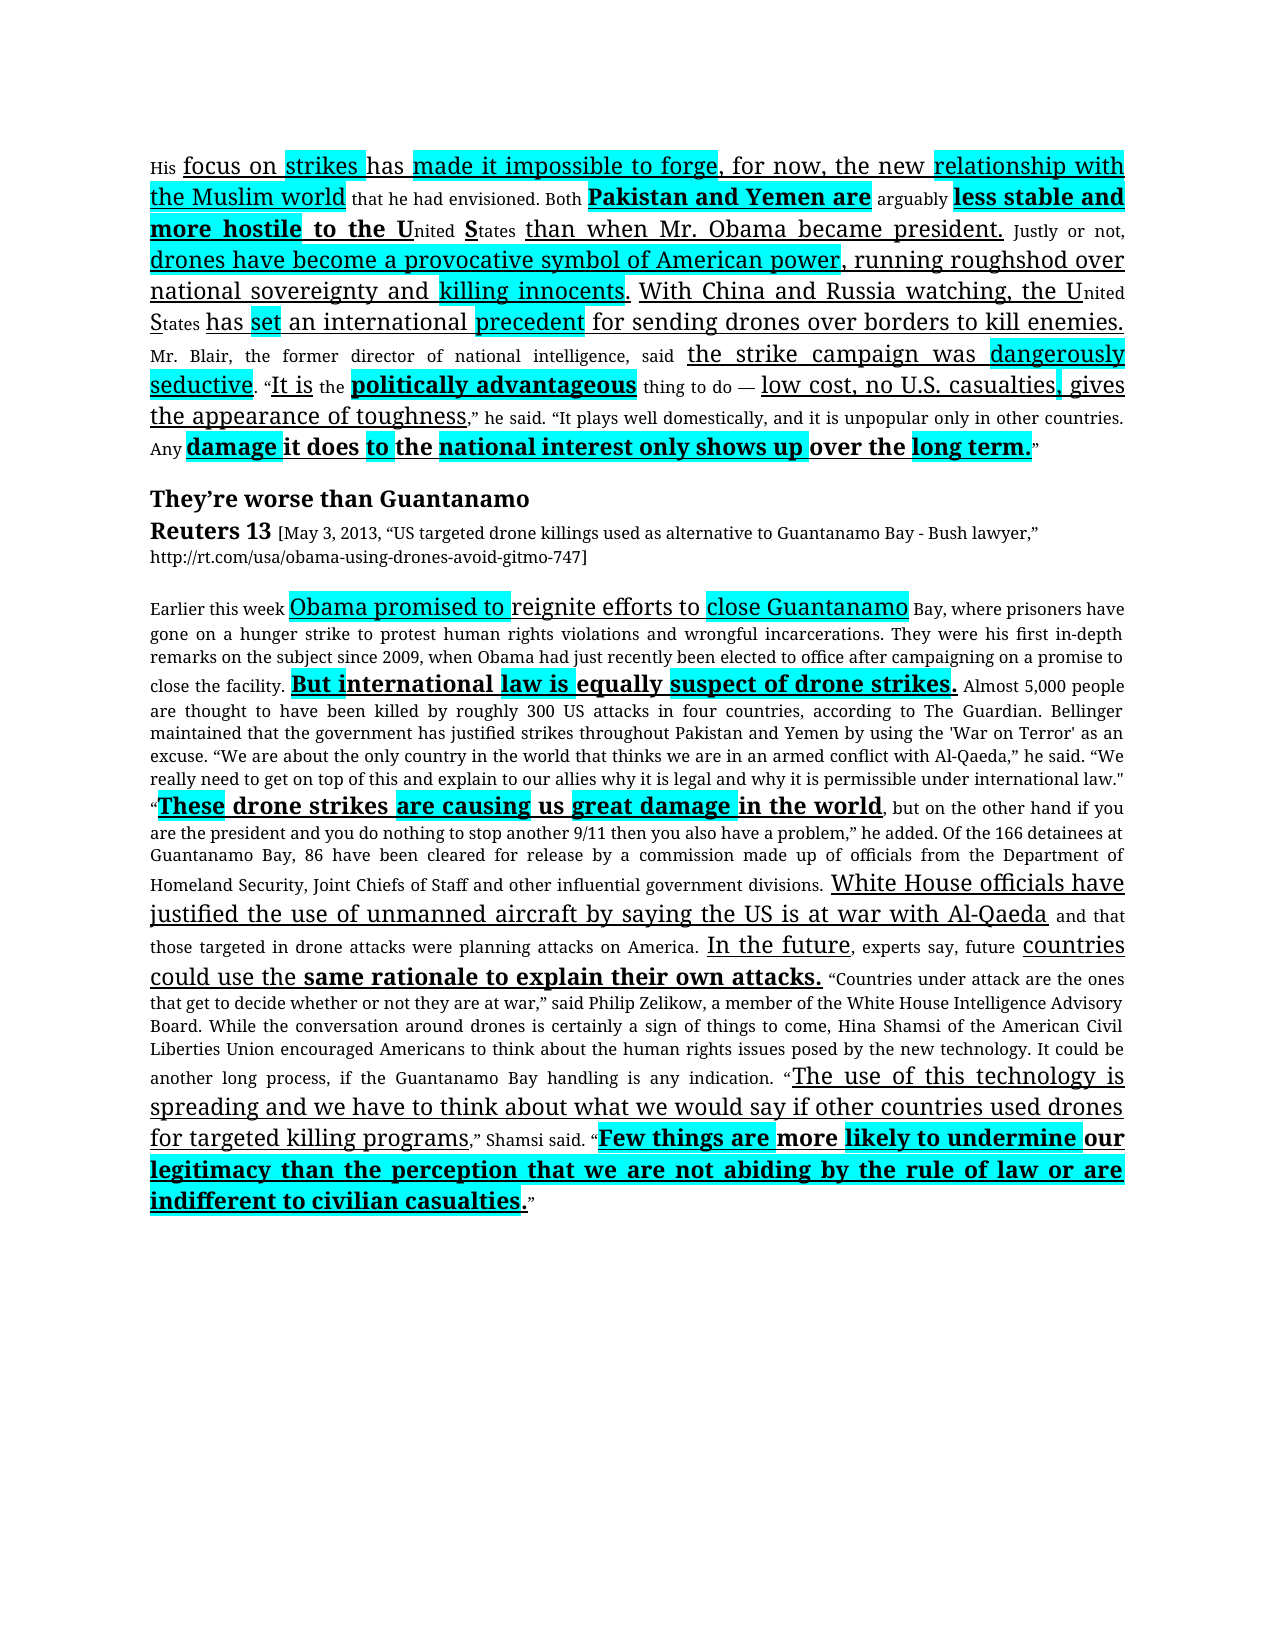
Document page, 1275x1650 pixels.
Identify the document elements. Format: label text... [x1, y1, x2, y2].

text They’re worse than Guantanamo [150, 483, 1125, 514]
text Reuters 13 [May 3, 2013, “US targeted drone killings used as alternative to Guantanamo Bay - Bush lawyer,” http://rt.com/usa/obama-using-drones-avoid-gitmo-747] [150, 514, 1125, 568]
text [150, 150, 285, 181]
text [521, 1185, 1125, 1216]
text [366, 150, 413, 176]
text Earlier this week Obama promised to reignite efforts to close Guantanamo Bay, where prisoners have gone on a hunger strike to protest human rights violations and wrongful incarcerations. They were his first in-depth remarks on the subject since 2009, when Obama had just recently been elected to office after campaigning on a promise to close the facility. But international law is equally suspect of drone strikes. Almost 5,000 people are thought to have been killed by roughly 300 US attacks in four countries, according to The Guardian. Bellinger maintained that the government has justified strikes throughout Pakistan and Yemen by using the 'War on Terror' as an excuse. “We are about the only country in the world that thinks we are in an armed conflict with Al-Qaeda,” he said. “We really need to get on top of this and explain to our allies why it is legal and why it is permissible under international law." “These drone strikes are causing us great damage in the world, but on the other hand if you are the president and you do nothing to stop another 9/11 then you also have a problem,” he added. Of the 166 detainees at Guantanamo Bay, 86 have been cleared for release by a commission made up of officials from the Department of Homeland Security, Joint Chiefs of Staff and other influential government divisions. White House officials have justified the use of unmanned aircraft by saying the US is at war with Al-Qaeda and that those targeted in drone attacks were planning attacks on America. In the future, experts say, future countries could use the same rationale to explain their own attacks. “Countries under attack are the ones that get to decide whether or not they are at war,” said Philip Zelikow, a member of the White House Intelligence Advisory Board. While the conversation around drones is certainly a sign of things to come, Hina Shamsi of the American Civil Liberties Union encouraged Americans to think about the human rights issues posed by the new technology. It could be another long process, if the Guantanamo Bay handling is any indication. “The use of this technology is spreading and we have to think about what we would say if other countries used drones for targeted killing programs,” Shamsi said. “Few things are more likely to undermine our legitimacy than the perception that we are not abiding by the rule of law or are indifferent to civilian casualties.” [150, 591, 1125, 1154]
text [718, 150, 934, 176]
text His focus on strikes has made it impossible to forge, for now, the new relationship with the Muslim world that he had envisioned. Both Pakistan and Yemen are arguably less stable and more hostile to the United States than when Mr. Obama became president. Justly or not, drones have become a provocative symbol of American power, running roughshod over national sovereignty and killing innocents. With China and Russia watching, the United States has set an international precedent for sending drones over borders to kill enemies. Mr. Blair, the former director of national intelligence, said the strike campaign was dangerously seductive. “It is the politically advantageous thing to do — low cost, no U.S. casualties, gives the appearance of toughness,” he said. “It plays well domestically, and it is unpopular only in other countries. Any damage it does to the national interest only shows up over the long term.” [150, 272, 1125, 462]
text His focus on strikes has made it impossible to forge, for now, the new relationship with the Muslim world that he had envisioned. Both Pakistan and Yemen are arguably less stable and more hostile to the United States than when Mr. Obama became president. Justly or not, drones have become a provocative symbol of American power, running roughshod over national sovereignty and killing innocents. With China and Russia watching, the United States has set an international precedent for sending drones over borders to kill enemies. Mr. Blair, the former director of national intelligence, said the strike campaign was dangerously seductive. “It is the politically advantageous thing to do — low cost, no U.S. casualties, gives the appearance of toughness,” he said. “It plays well domestically, and it is unpopular only in other countries. Any damage it does to the national interest only shows up over the long term.” [150, 178, 1125, 270]
